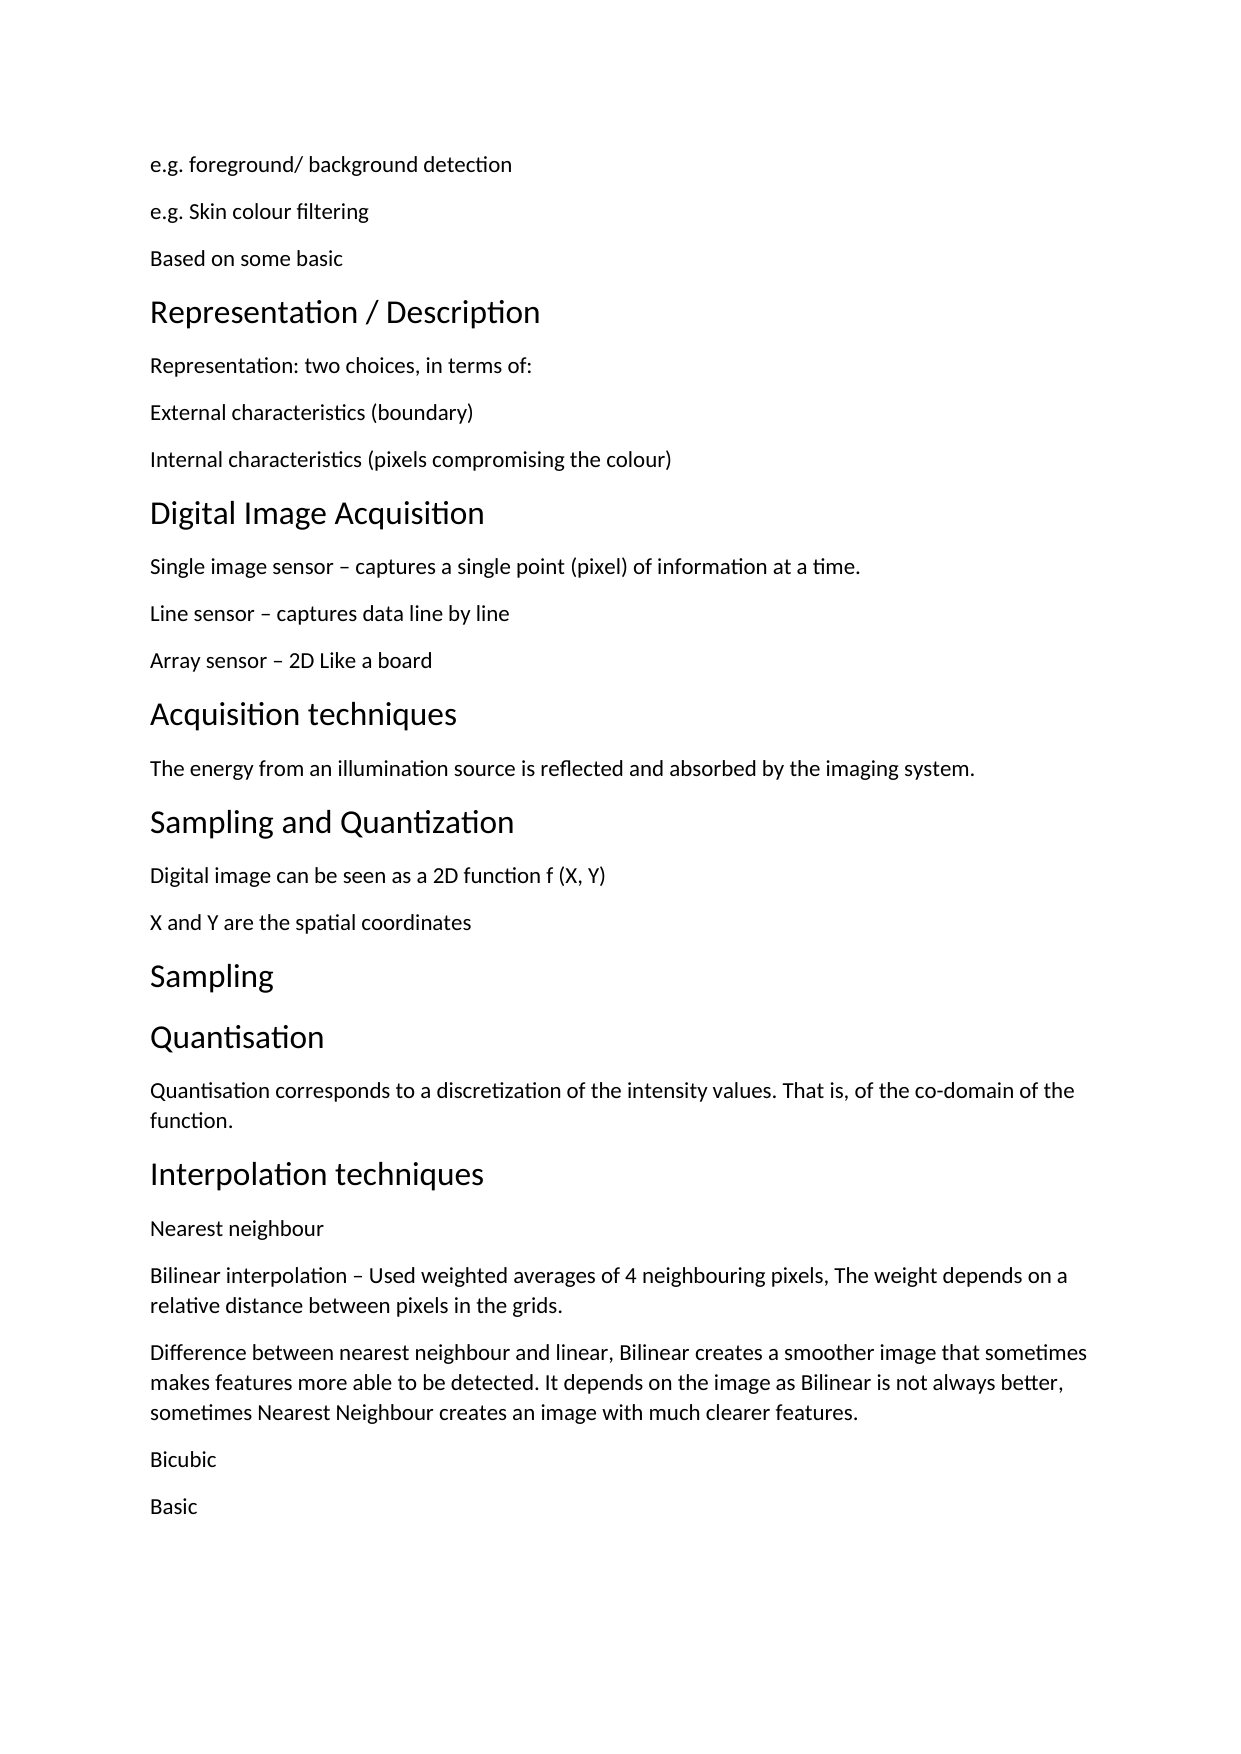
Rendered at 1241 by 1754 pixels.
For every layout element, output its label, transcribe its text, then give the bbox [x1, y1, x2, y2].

text Sampling [150, 955, 1090, 996]
text Representation: two choices, in terms of: [150, 351, 1090, 379]
text Acquisition techniques [150, 693, 1090, 734]
text External characteristics (boundary) [150, 398, 1090, 426]
text Digital image can be seen as a 2D function f (X, Y) [150, 861, 1090, 889]
text Interpolation techniques [150, 1153, 1090, 1194]
text Quantisation [150, 1016, 1090, 1056]
text X and Y are the spatial coordinates [150, 908, 1090, 936]
text Based on some basic [150, 244, 1090, 272]
text Single image sensor – captures a single point (pixel) of information at a time. [150, 552, 1090, 581]
text e.g. foreground/ background detection [150, 150, 1090, 178]
text Bilinear interpolation – Used weighted averages of 4 neighbouring pixels, The weight depends on a relative distance between pixels in the grids. [150, 1261, 1090, 1319]
text Line sensor – captures data line by line [150, 599, 1090, 627]
text Array sensor – 2D Like a board [150, 646, 1090, 674]
text Basic [150, 1492, 1090, 1520]
text Digital Image Acquisition [150, 492, 1090, 533]
text Bicubic [150, 1445, 1090, 1473]
text Internal characteristics (pixels compromising the colour) [150, 445, 1090, 473]
text The energy from an illumination source is reflected and absorbed by the imaging system. [150, 754, 1090, 782]
text Representation / Description [150, 291, 1090, 331]
text e.g. Skin colour filtering [150, 197, 1090, 225]
text Nearest neighbour [150, 1214, 1090, 1242]
text Sampling and Quantization [150, 801, 1090, 841]
text Difference between nearest neighbour and linear, Bilinear creates a smoother image that sometimes makes features more able to be detected. It depends on the image as Bilinear is not always better, sometimes Nearest Neighbour creates an image with much clearer features. [150, 1338, 1090, 1426]
text Quantisation corresponds to a discretization of the intensity values. That is, of the co-domain of the function. [150, 1076, 1090, 1134]
